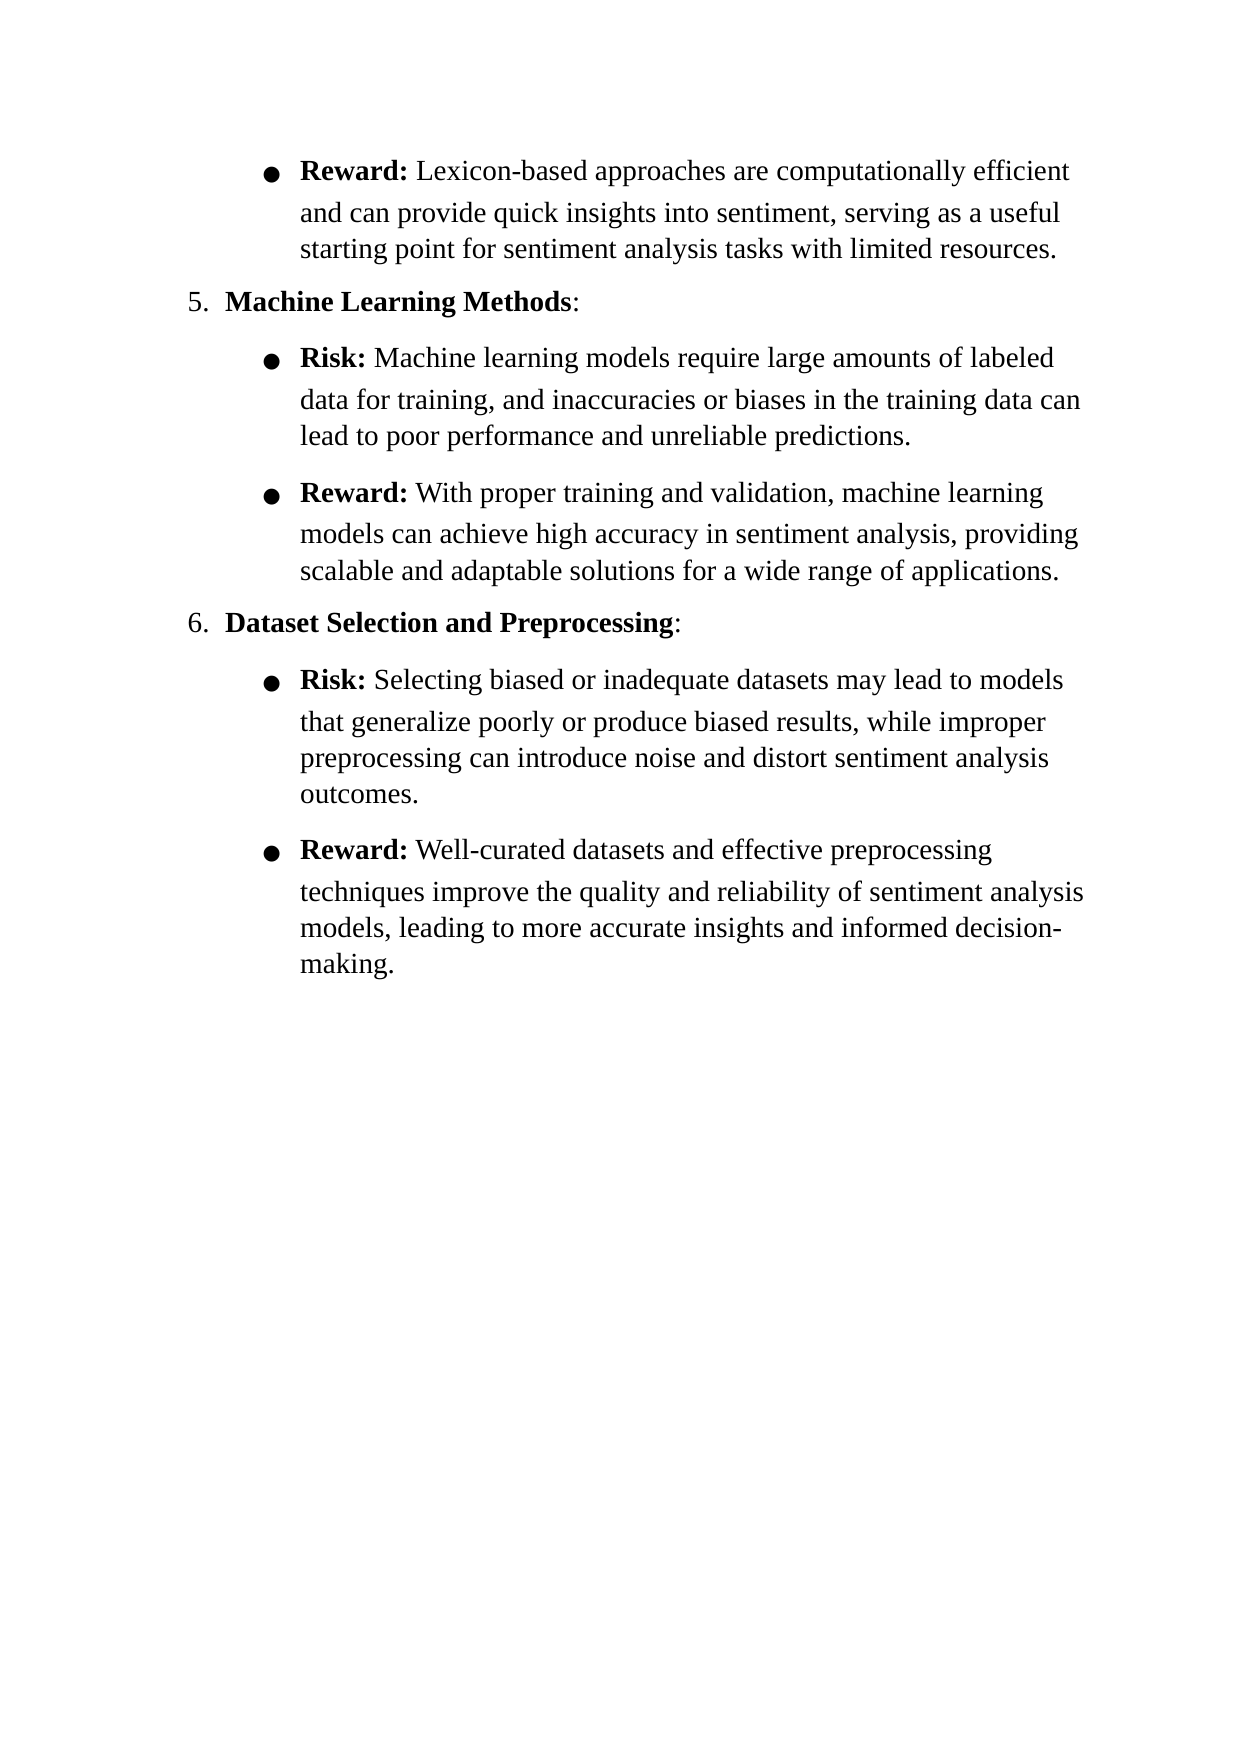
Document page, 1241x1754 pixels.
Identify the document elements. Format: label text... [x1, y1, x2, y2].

list Reward: Well-curated datasets and effective preprocessing techniques improve the quality and reliability of sentiment analysis models, leading to more accurate insights and informed decision-making. [262, 829, 1090, 980]
list Risk: Selecting biased or inadequate datasets may lead to models that generalize poorly or produce biased results, while improper preprocessing can introduce noise and distort sentiment analysis outcomes. [262, 658, 1090, 809]
list Machine Learning Methods: [187, 284, 1090, 318]
list Reward: With proper training and validation, machine learning models can achieve high accuracy in sentiment analysis, providing scalable and adaptable solutions for a wide range of applications. [262, 471, 1090, 586]
list Dataset Selection and Preprocessing: [187, 606, 1090, 639]
list Risk: Machine learning models require large amounts of labeled data for training, and inaccuracies or biases in the training data can lead to poor performance and unreliable predictions. [262, 337, 1090, 452]
list Reward: Lexicon-based approaches are computationally efficient and can provide quick insights into sentiment, serving as a useful starting point for sentiment analysis tasks with limited resources. [262, 150, 1090, 265]
